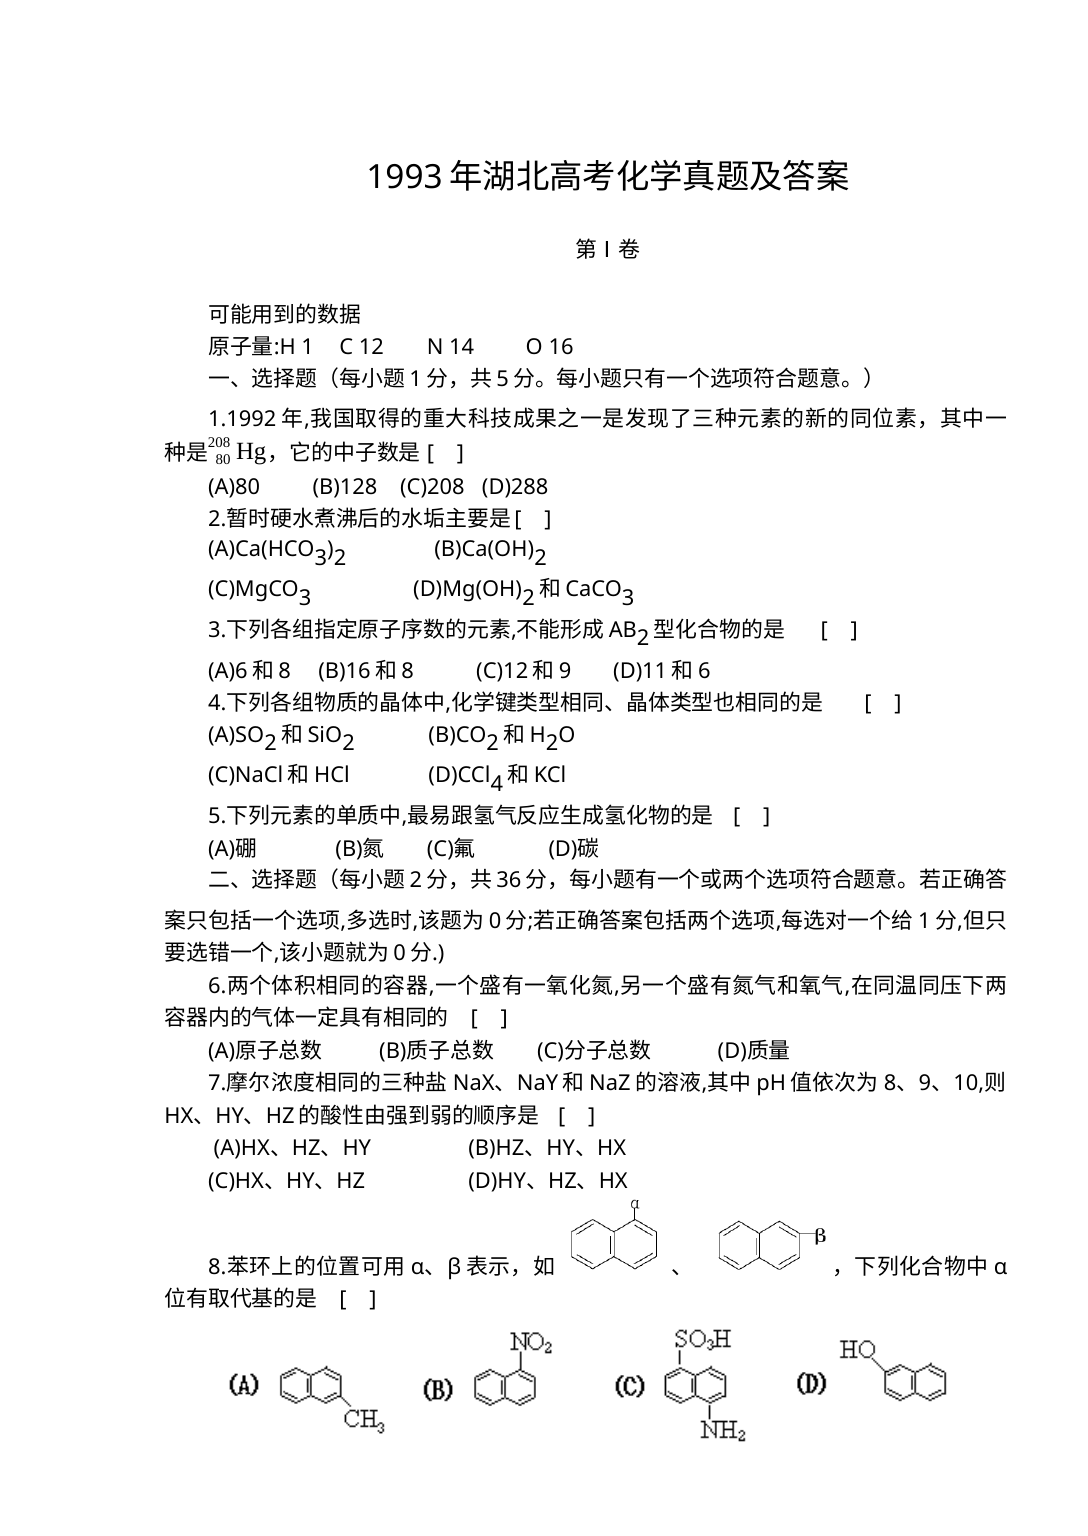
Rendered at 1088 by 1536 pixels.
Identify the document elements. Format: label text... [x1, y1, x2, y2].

picture [418, 1328, 558, 1414]
text 一、选择题（每小题1分，共5分。每小题只有一个选项符合题意。） [164, 361, 1007, 401]
text (A)HX、HZ、HY (B)HZ、HY、HX [164, 1129, 1007, 1162]
text 4.下列各组物质的晶体中,化学键类型相同、晶体类型也相同的是 [ ] [164, 684, 1007, 717]
text (A)Ca(HCO3)2 (B)Ca(OH)2 [164, 533, 1007, 571]
text 原子量:H 1 C 12 N 14 O 16 [164, 328, 1007, 361]
text 1993年湖北高考化学真题及答案 [164, 150, 1007, 198]
text 2.暂时硬水煮沸后的水垢主要是 [ ] [164, 500, 1007, 533]
picture [555, 1194, 672, 1275]
text 8.苯环上的位置可用α、β表示，如、 ，下列化合物中α位有取代基的是 [ ] [164, 1194, 1007, 1313]
picture [613, 1327, 750, 1443]
text 可能用到的数据 [164, 296, 1007, 328]
picture [793, 1336, 951, 1406]
text (C)HX、HY、HZ (D)HY、HZ、HX [164, 1162, 1007, 1194]
text (A)硼 (B)氮 (C)氟 (D)碳 [164, 830, 1007, 862]
text (A)6和8 (B)16和8 (C)12和9 (D)11和6 [164, 652, 1007, 684]
text (A)原子总数 (B)质子总数 (C)分子总数 (D)质量 [164, 1032, 1007, 1064]
text 5.下列元素的单质中,最易跟氢气反应生成氢化物的是 [ ] [164, 797, 1007, 830]
text 第Ⅰ卷 [164, 231, 1007, 263]
text (C)NaCl和HCl (D)CCl4和KCl [164, 757, 1007, 797]
picture [227, 1360, 389, 1443]
picture [710, 1210, 832, 1275]
text 6.两个体积相同的容器,一个盛有一氧化氮,另一个盛有氮气和氧气,在同温同压下两容器内的气体一定具有相同的 [ ] [164, 967, 1007, 1032]
text 7.摩尔浓度相同的三种盐NaX、NaY和NaZ的溶液,其中pH值依次为8、9、10,则HX、HY、HZ的酸性由强到弱的顺序是 [ ] [164, 1064, 1007, 1129]
text 二、选择题（每小题2分，共36分，每小题有一个或两个选项符合题意。若正确答案只包括一个选项,多选时,该题为0分;若正确答案包括两个选项,每选对一个给1分,但只要选错一个,该小题就为0分.) [164, 862, 1007, 967]
text (A)SO2和SiO2 (B)CO2和H2O [164, 717, 1007, 757]
text 3.下列各组指定原子序数的元素,不能形成AB2型化合物的是 [ ] [164, 612, 1007, 652]
text 1.1992年,我国取得的重大科技成果之一是发现了三种元素的新的同位素，其中一种是，它的中子数是 [ ] [164, 401, 1007, 468]
text (C)MgCO3 (D)Mg(OH)2和CaCO3 [164, 571, 1007, 612]
text (A)80 (B)128 (C)208 (D)288 [164, 468, 1007, 500]
